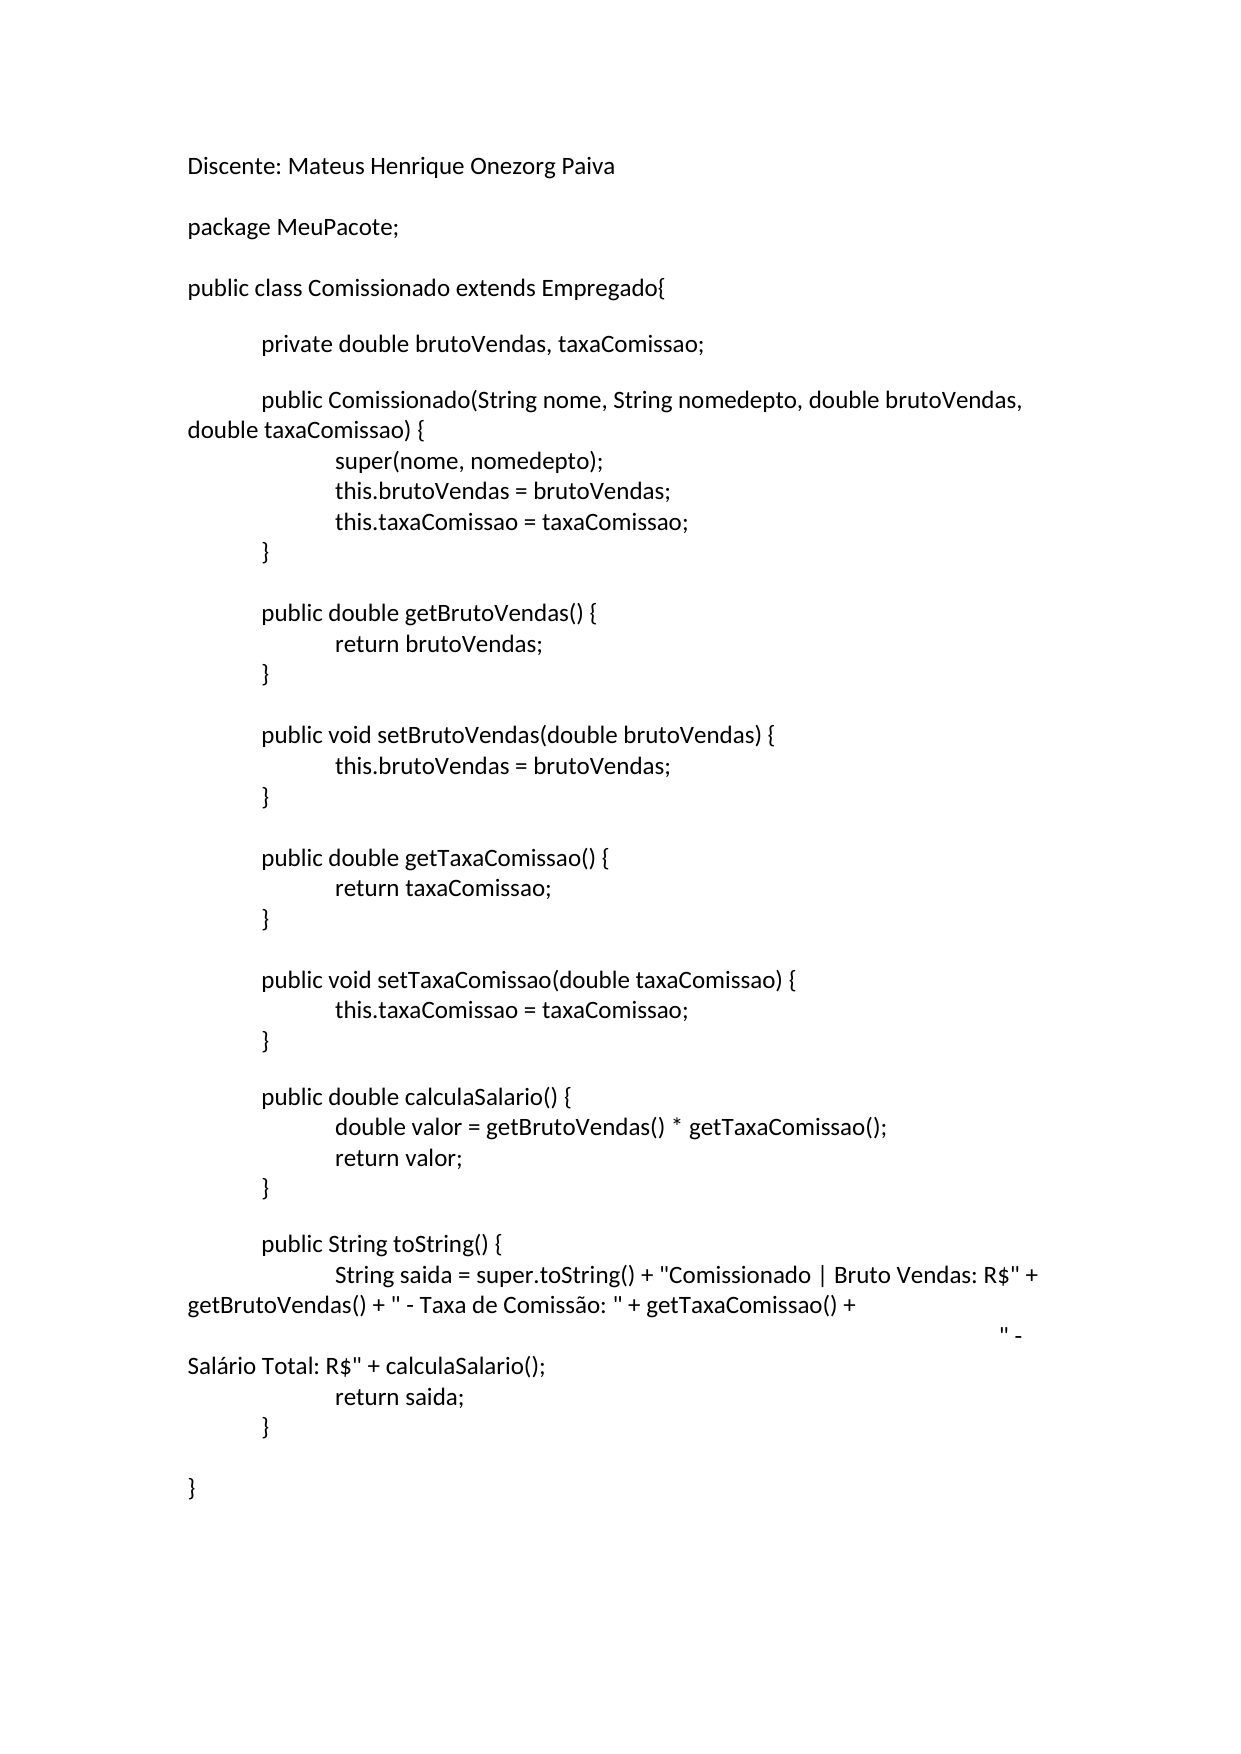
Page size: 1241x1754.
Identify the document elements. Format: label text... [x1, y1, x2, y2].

text " - Salário Total: R$" + calculaSalario(); [187, 1320, 1053, 1381]
text } [187, 1172, 1053, 1203]
text public double calculaSalario() { [187, 1081, 1053, 1111]
text return taxaComissao; [187, 872, 1053, 903]
text double valor = getBrutoVendas() * getTaxaComissao(); [187, 1111, 1053, 1142]
text public void setTaxaComissao(double taxaComissao) { [187, 964, 1053, 994]
text public String toString() { [187, 1228, 1053, 1259]
text } [187, 781, 1053, 811]
text this.taxaComissao = taxaComissao; [187, 994, 1053, 1025]
text } [187, 537, 1053, 567]
text } [187, 1472, 1053, 1503]
text this.taxaComissao = taxaComissao; [187, 506, 1053, 537]
text return valor; [187, 1142, 1053, 1172]
text String saida = super.toString() + "Comissionado | Bruto Vendas: R$" + getBrutoVendas() + " - Taxa de Comissão: " + getTaxaComissao() + [187, 1259, 1053, 1320]
text return saida; [187, 1381, 1053, 1411]
text public double getBrutoVendas() { [187, 598, 1053, 628]
text super(nome, nomedepto); [187, 445, 1053, 476]
text } [187, 659, 1053, 689]
text return brutoVendas; [187, 628, 1053, 659]
text public Comissionado(String nome, String nomedepto, double brutoVendas, double taxaComissao) { [187, 384, 1053, 445]
text public double getTaxaComissao() { [187, 842, 1053, 872]
text } [187, 903, 1053, 933]
text package MeuPacote; [187, 211, 1053, 242]
text } [187, 1411, 1053, 1442]
text this.brutoVendas = brutoVendas; [187, 750, 1053, 781]
text public void setBrutoVendas(double brutoVendas) { [187, 720, 1053, 750]
text public class Comissionado extends Empregado{ [187, 272, 1053, 303]
text private double brutoVendas, taxaComissao; [187, 328, 1053, 358]
text this.brutoVendas = brutoVendas; [187, 476, 1053, 506]
text } [187, 1025, 1053, 1055]
text Discente: Mateus Henrique Onezorg Paiva [187, 150, 1053, 181]
